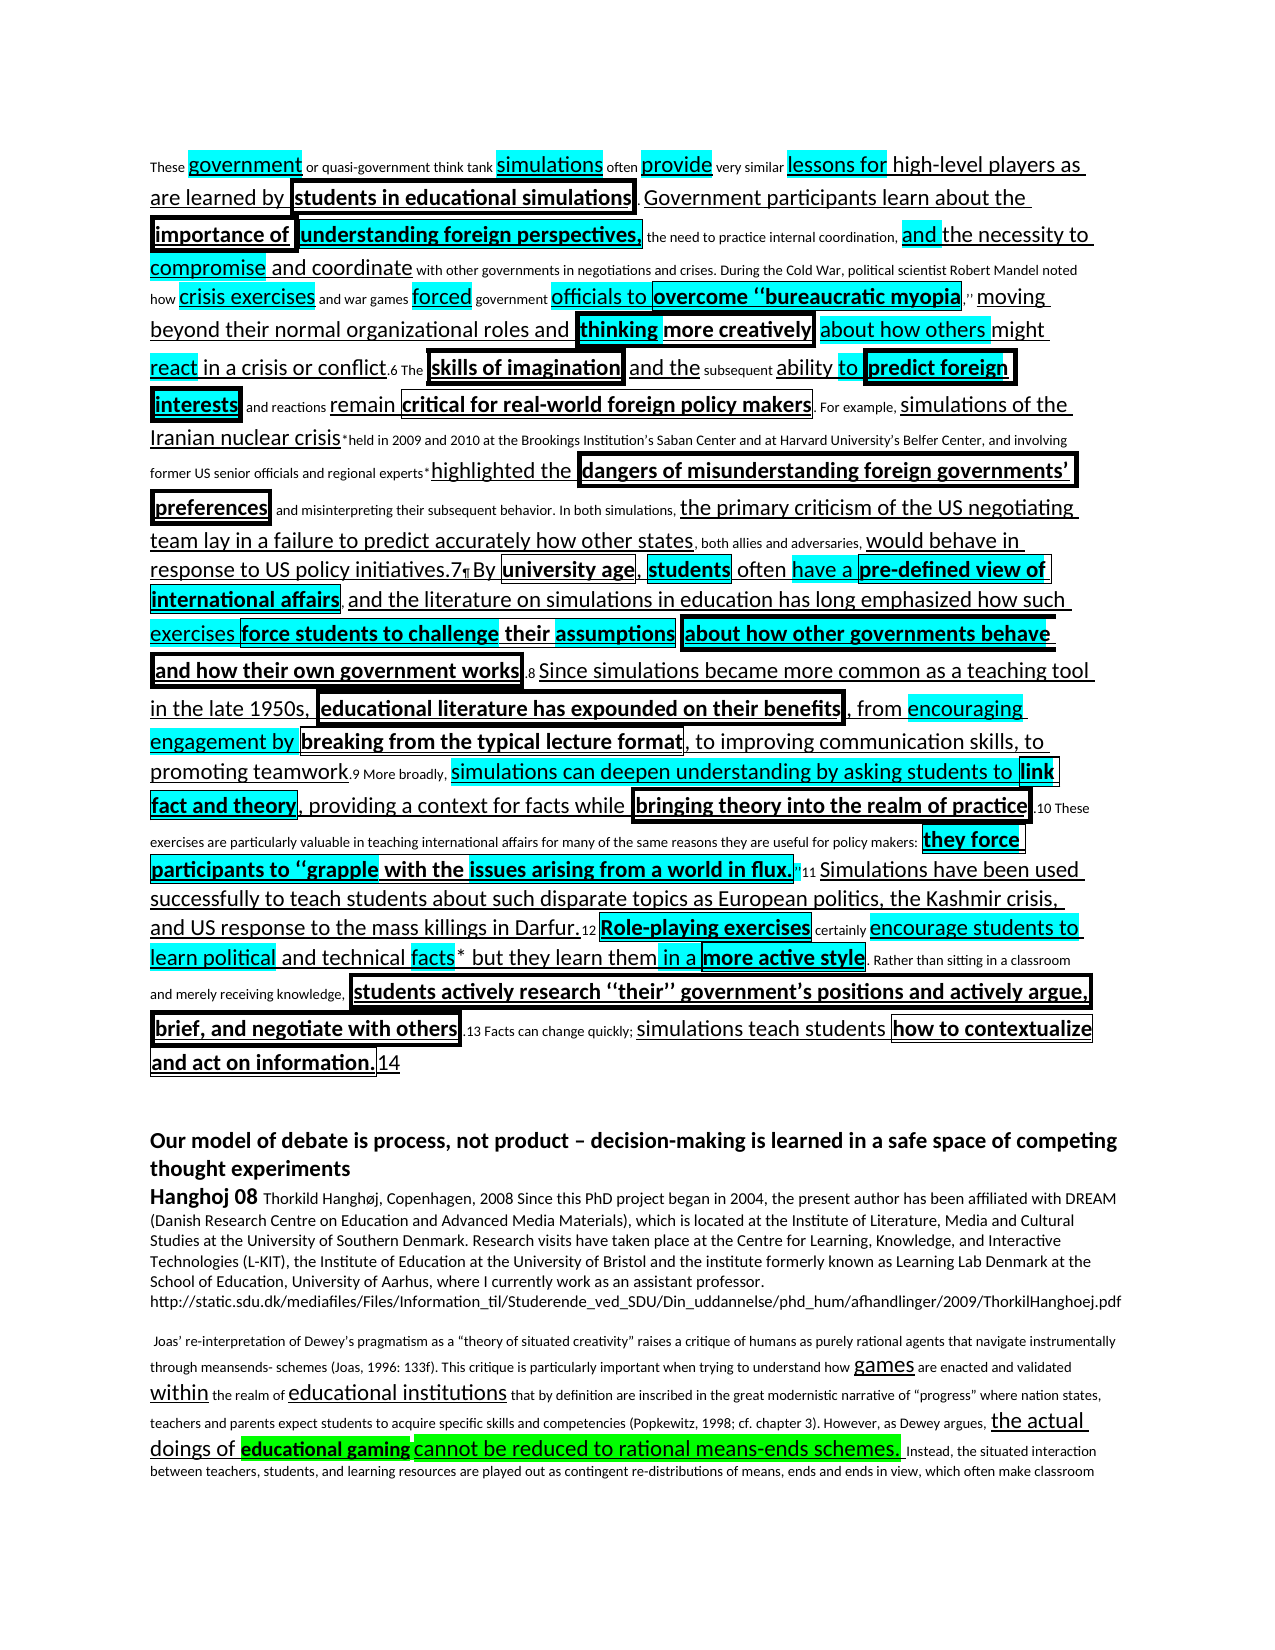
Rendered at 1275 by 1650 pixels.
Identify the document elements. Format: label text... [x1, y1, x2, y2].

text These government or quasi-government think tank simulations often provide very similar lessons for high-level players as are learned by students in educational simulations. Government participants learn about the importance of understanding foreign perspectives, the need to practice internal coordination, and the necessity to compromise and coordinate with other governments in negotiations and crises. During the Cold War, political scientist Robert Mandel noted how crisis exercises and war games forced government officials to overcome ‘‘bureaucratic myopia,’’ moving beyond their normal organizational roles and thinking more creatively about how others might react in a crisis or conflict.6 The skills of imagination and the subsequent ability to predict foreign interests and reactions remain critical for real-world foreign policy makers. For example, simulations of the Iranian nuclear crisis*held in 2009 and 2010 at the Brookings Institution’s Saban Center and at Harvard University’s Belfer Center, and involving former US senior officials and regional experts*highlighted the dangers of misunderstanding foreign governments’ preferences and misinterpreting their subsequent behavior. In both simulations, the primary criticism of the US negotiating team lay in a failure to predict accurately how other states, both allies and adversaries, would behave in response to US policy initiatives.7¶ By university age, students often have a pre-defined view of international affairs, and the literature on simulations in education has long emphasized how such exercises force students to challenge their assumptions about how other governments behave and how their own government works.8 Since simulations became more common as a teaching tool in the late 1950s, educational literature has expounded on their benefits, from encouraging engagement by breaking from the typical lecture format, to improving communication skills, to promoting teamwork.9 More broadly, simulations can deepen understanding by asking students to link fact and theory, providing a context for facts while bringing theory into the realm of practice.10 These exercises are particularly valuable in teaching international affairs for many of the same reasons they are useful for policy makers: they force participants to ‘‘grapple with the issues arising from a world in flux.’’11 Simulations have been used successfully to teach students about such disparate topics as European politics, the Kashmir crisis, and US response to the mass killings in Darfur.12 Role-playing exercises certainly encourage students to learn political and technical facts* but they learn them in a more active style. Rather than sitting in a classroom and merely receiving knowledge, students actively research ‘‘their’’ government’s positions and actively argue, brief, and negotiate with others.13 Facts can change quickly; simulations teach students how to contextualize and act on information.14 [150, 150, 1095, 1077]
text Hanghoj 08 Thorkild Hanghøj, Copenhagen, 2008 Since this PhD project began in 2004, the present author has been affiliated with DREAM (Danish Research Centre on Education and Advanced Media Materials), which is located at the Institute of Literature, Media and Cultural Studies at the University of Southern Denmark. Research visits have taken place at the Centre for Learning, Knowledge, and Interactive Technologies (L-KIT), the Institute of Education at the University of Bristol and the institute formerly known as Learning Lab Denmark at the School of Education, University of Aarhus, where I currently work as an assistant professor. http://static.sdu.dk/mediafiles/Files/Information_til/Studerende_ved_SDU/Din_uddannelse/phd_hum/afhandlinger/2009/ThorkilHanghoej.pdf [150, 1182, 1125, 1312]
subtitle Our model of debate is process, not product – decision-making is learned in a safe space of competing thought experiments [150, 1126, 1125, 1182]
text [150, 1332, 1125, 1480]
